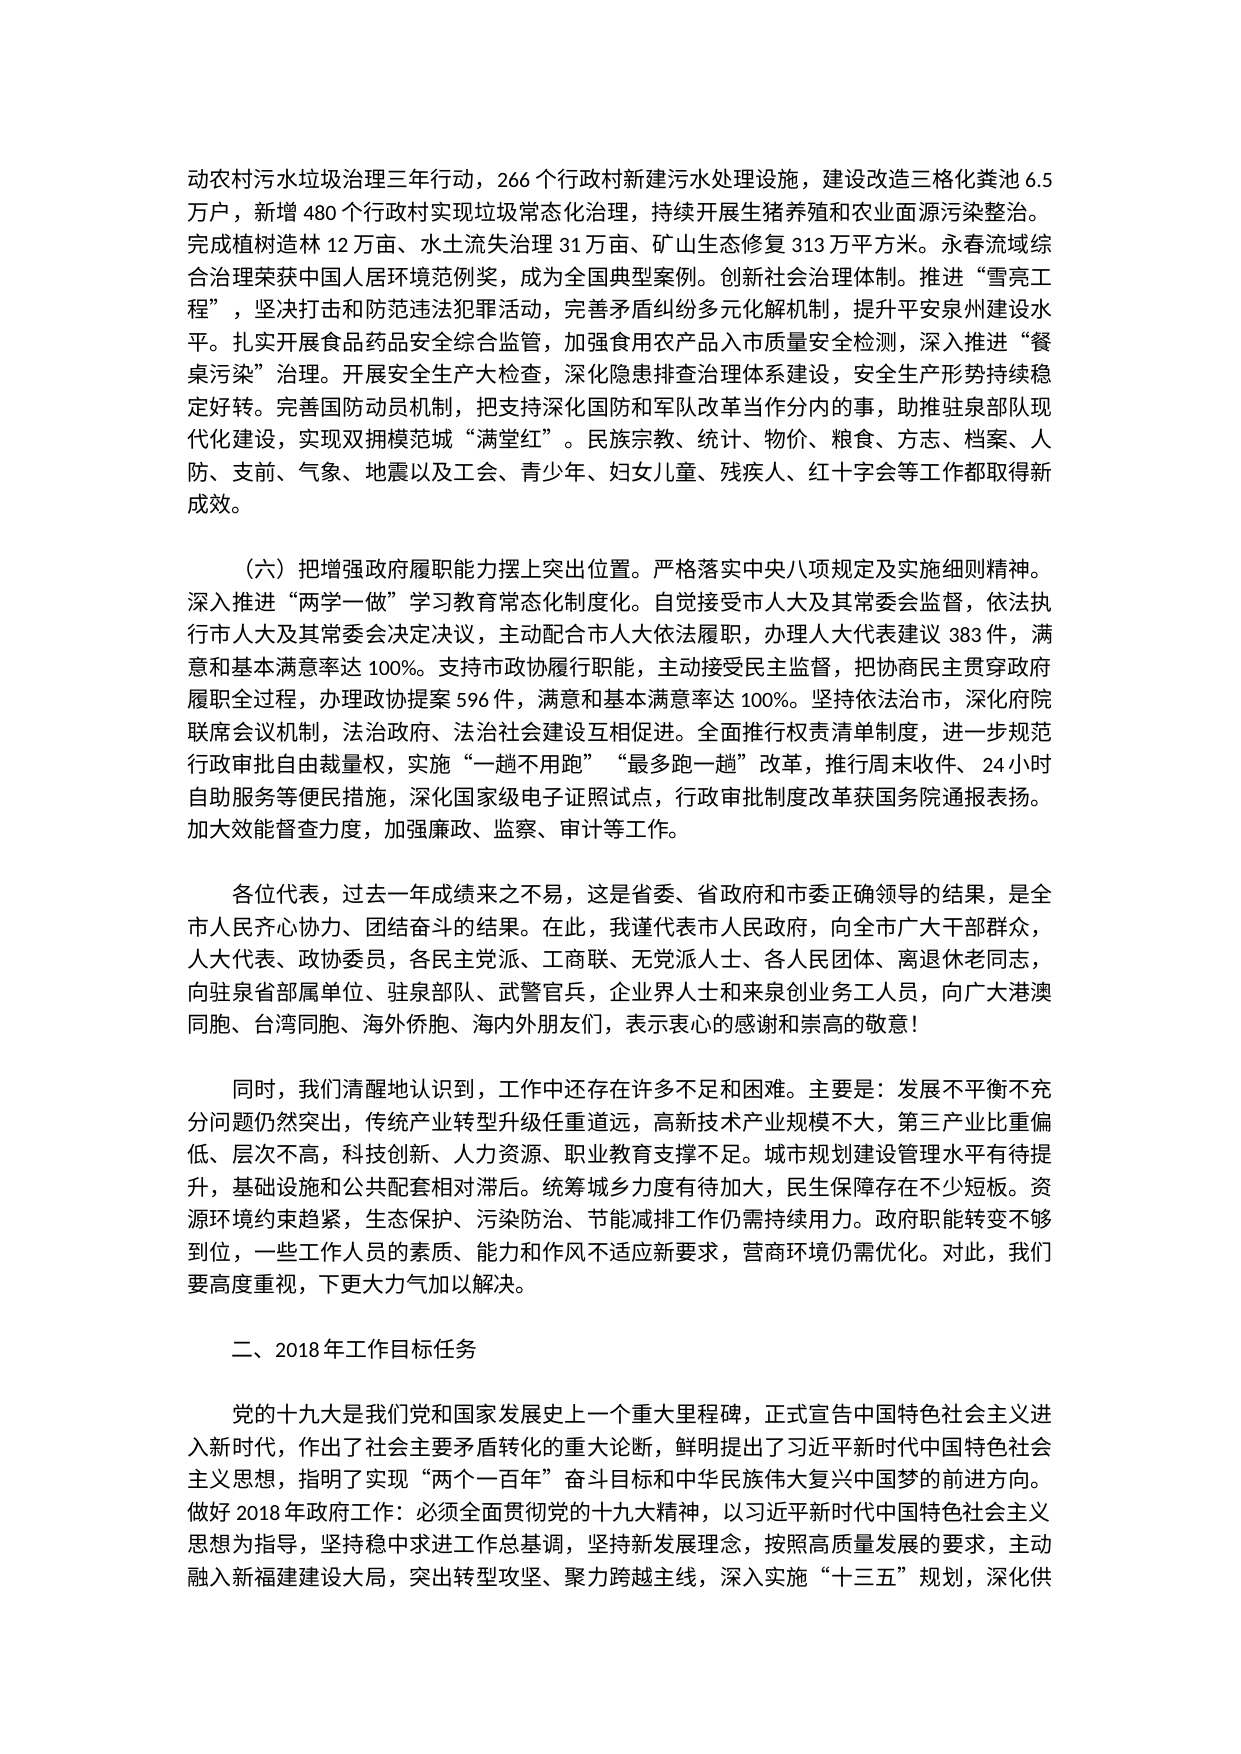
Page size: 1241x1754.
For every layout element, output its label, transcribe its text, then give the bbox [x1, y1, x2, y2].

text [187, 162, 1053, 519]
text （六）把增强政府履职能力摆上突出位置。严格落实中央八项规定及实施细则精神。深入推进“两学一做”学习教育常态化制度化。自觉接受市人大及其常委会监督，依法执行市人大及其常委会决定决议，主动配合市人大依法履职，办理人大代表建议383件，满意和基本满意率达100%。支持市政协履行职能，主动接受民主监督，把协商民主贯穿政府履职全过程，办理政协提案596件，满意和基本满意率达100%。坚持依法治市，深化府院联席会议机制，法治政府、法治社会建设互相促进。全面推行权责清单制度，进一步规范行政审批自由裁量权，实施“一趟不用跑”“最多跑一趟”改革，推行周末收件、24小时自助服务等便民措施，深化国家级电子证照试点，行政审批制度改革获国务院通报表扬。加大效能督查力度，加强廉政、监察、审计等工作。 [187, 552, 1053, 844]
text 同时，我们清醒地认识到，工作中还存在许多不足和困难。主要是：发展不平衡不充分问题仍然突出，传统产业转型升级任重道远，高新技术产业规模不大，第三产业比重偏低、层次不高，科技创新、人力资源、职业教育支撑不足。城市规划建设管理水平有待提升，基础设施和公共配套相对滞后。统筹城乡力度有待加大，民生保障存在不少短板。资源环境约束趋紧，生态保护、污染防治、节能减排工作仍需持续用力。政府职能转变不够到位，一些工作人员的素质、能力和作风不适应新要求，营商环境仍需优化。对此，我们要高度重视，下更大力气加以解决。 [187, 1072, 1053, 1299]
text 各位代表，过去一年成绩来之不易，这是省委、省政府和市委正确领导的结果，是全市人民齐心协力、团结奋斗的结果。在此，我谨代表市人民政府，向全市广大干部群众，人大代表、政协委员，各民主党派、工商联、无党派人士、各人民团体、离退休老同志，向驻泉省部属单位、驻泉部队、武警官兵，企业界人士和来泉创业务工人员，向广大港澳同胞、台湾同胞、海外侨胞、海内外朋友们，表示衷心的感谢和崇高的敬意！ [187, 877, 1053, 1039]
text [187, 1397, 1053, 1592]
text 二、2018年工作目标任务 [187, 1332, 1053, 1364]
